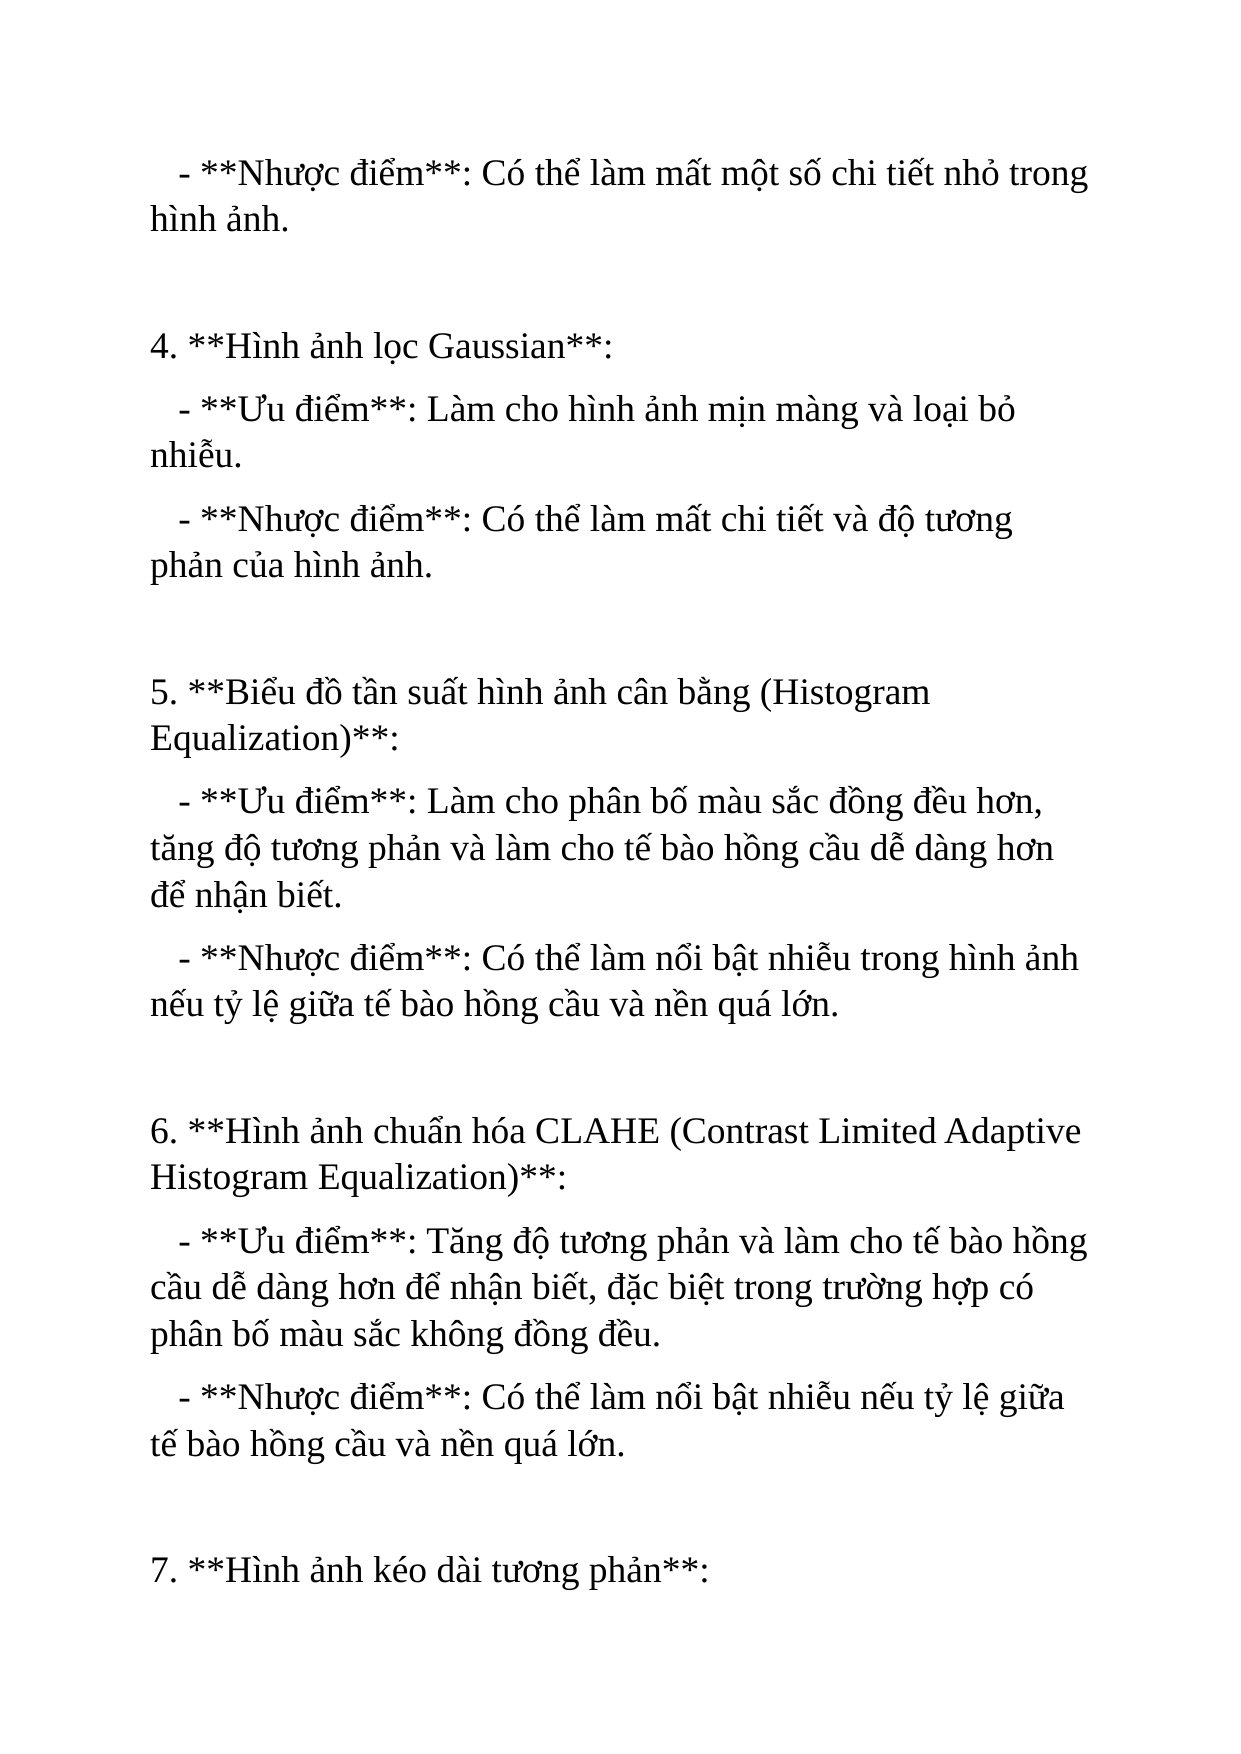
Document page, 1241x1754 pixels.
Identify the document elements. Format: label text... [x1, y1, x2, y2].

text - **Nhược điểm**: Có thể làm nổi bật nhiễu trong hình ảnh nếu tỷ lệ giữa tế bào hồng cầu và nền quá lớn. [150, 935, 1090, 1025]
text - **Nhược điểm**: Có thể làm mất một số chi tiết nhỏ trong hình ảnh. [150, 150, 1090, 240]
text - **Ưu điểm**: Làm cho phân bố màu sắc đồng đều hơn, tăng độ tương phản và làm cho tế bào hồng cầu dễ dàng hơn để nhận biết. [150, 779, 1090, 915]
text 6. **Hình ảnh chuẩn hóa CLAHE (Contrast Limited Adaptive Histogram Equalization)**: [150, 1108, 1090, 1198]
text - **Ưu điểm**: Làm cho hình ảnh mịn màng và loại bỏ nhiễu. [150, 386, 1090, 476]
text 7. **Hình ảnh kéo dài tương phản**: [150, 1547, 1090, 1591]
text 5. **Biểu đồ tần suất hình ảnh cân bằng (Histogram Equalization)**: [150, 669, 1090, 759]
text - **Ưu điểm**: Tăng độ tương phản và làm cho tế bào hồng cầu dễ dàng hơn để nhận biết, đặc biệt trong trường hợp có phân bố màu sắc không đồng đều. [150, 1218, 1090, 1354]
text 4. **Hình ảnh lọc Gaussian**: [150, 323, 1090, 366]
text - **Nhược điểm**: Có thể làm mất chi tiết và độ tương phản của hình ảnh. [150, 496, 1090, 586]
text - **Nhược điểm**: Có thể làm nổi bật nhiễu nếu tỷ lệ giữa tế bào hồng cầu và nền quá lớn. [150, 1374, 1090, 1464]
